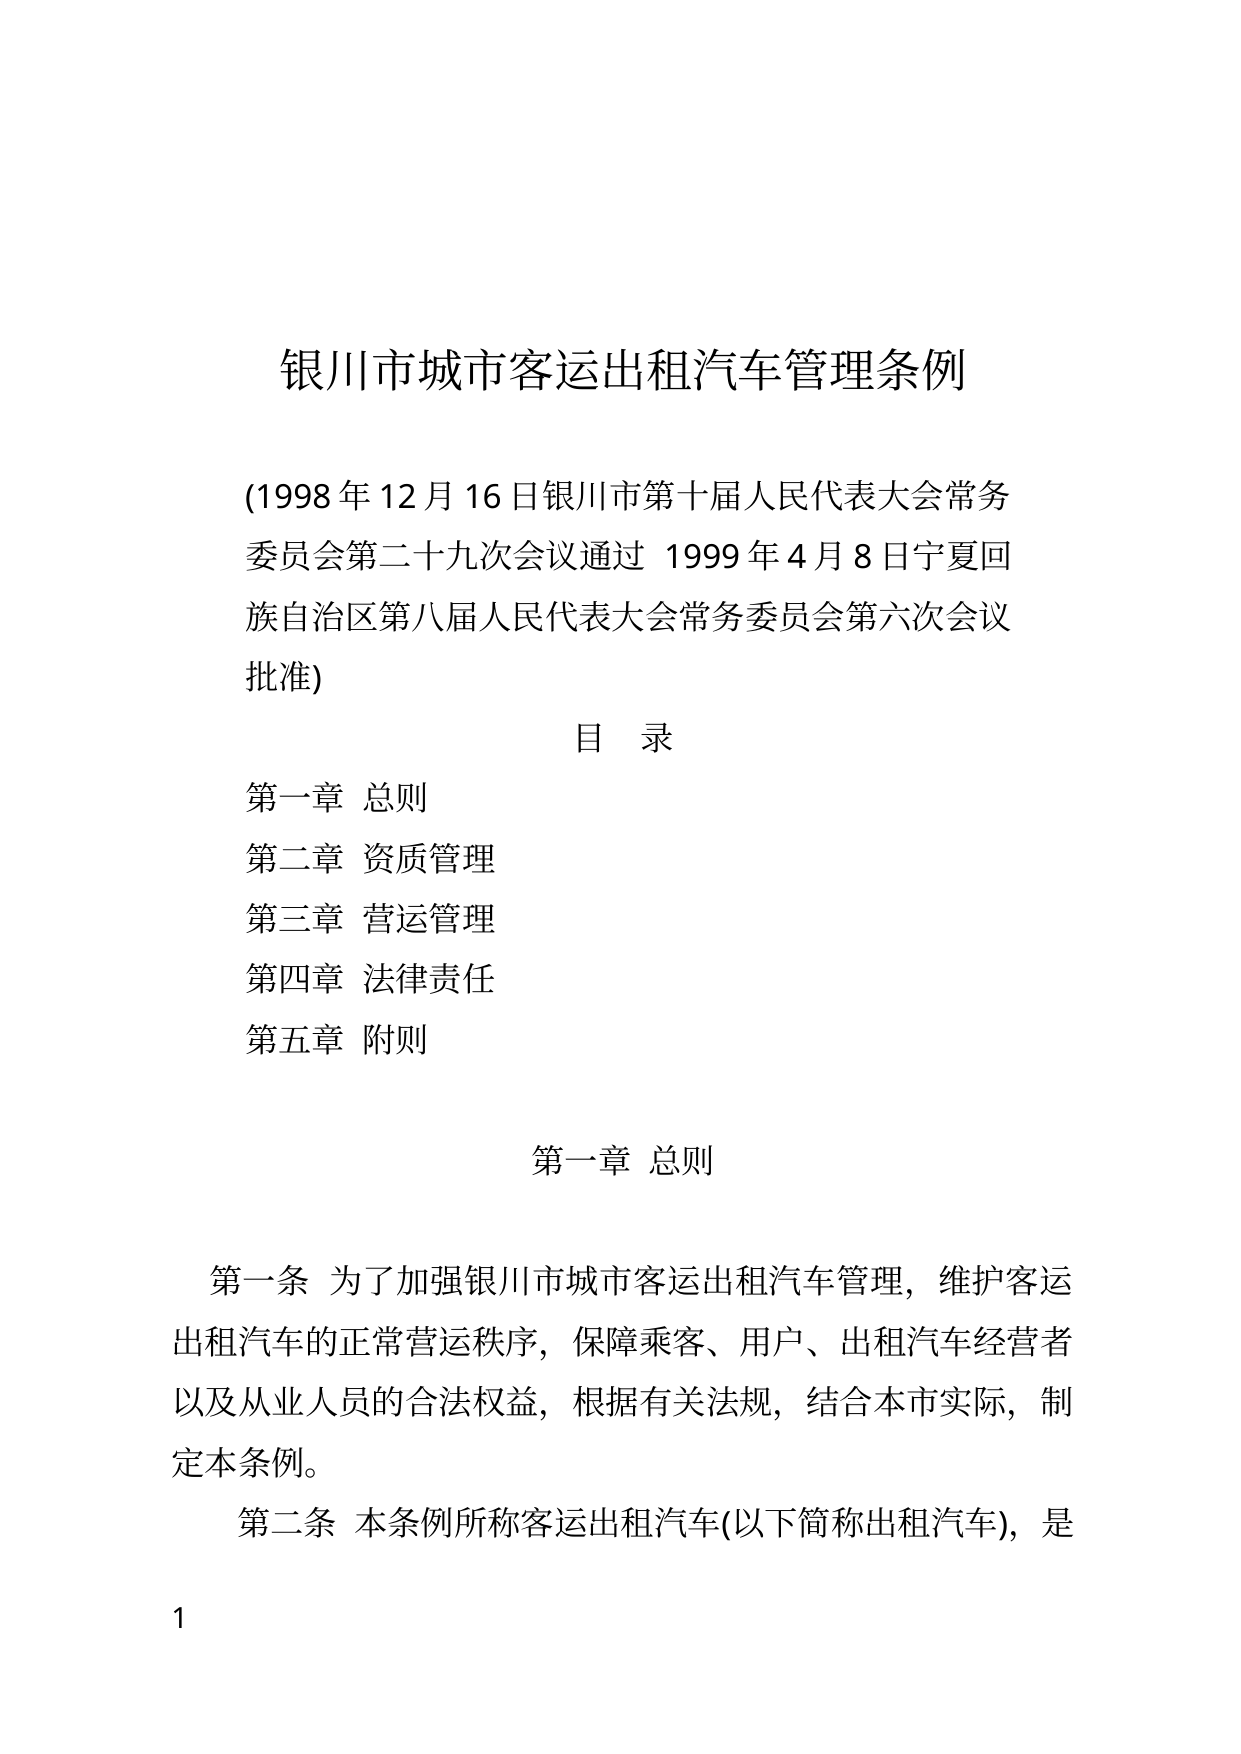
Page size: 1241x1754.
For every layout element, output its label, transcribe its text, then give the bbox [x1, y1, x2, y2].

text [171, 1487, 1075, 1548]
text 第一条 为了加强银川市城市客运出租汽车管理，维护客运出租汽车的正常营运秩序，保障乘客、用户、出租汽车经营者以及从业人员的合法权益，根据有关法规，结合本市实际，制定本条例。 [171, 1246, 1075, 1487]
text 第二章 资质管理 [245, 823, 1075, 883]
text 目 录 [171, 702, 1075, 762]
text 第五章 附则 [245, 1004, 1075, 1064]
text 银川市城市客运出租汽车管理条例 [171, 339, 1075, 400]
text 第三章 营运管理 [245, 883, 1075, 943]
text 第一章 总则 [171, 1125, 1075, 1185]
text (1998年12月16日银川市第十届人民代表大会常务委员会第二十九次会议通过 1999年4月8日宁夏回族自治区第八届人民代表大会常务委员会第六次会议批准) [245, 460, 1013, 702]
text 第一章 总则 [245, 762, 1075, 823]
text 第四章 法律责任 [245, 943, 1075, 1004]
